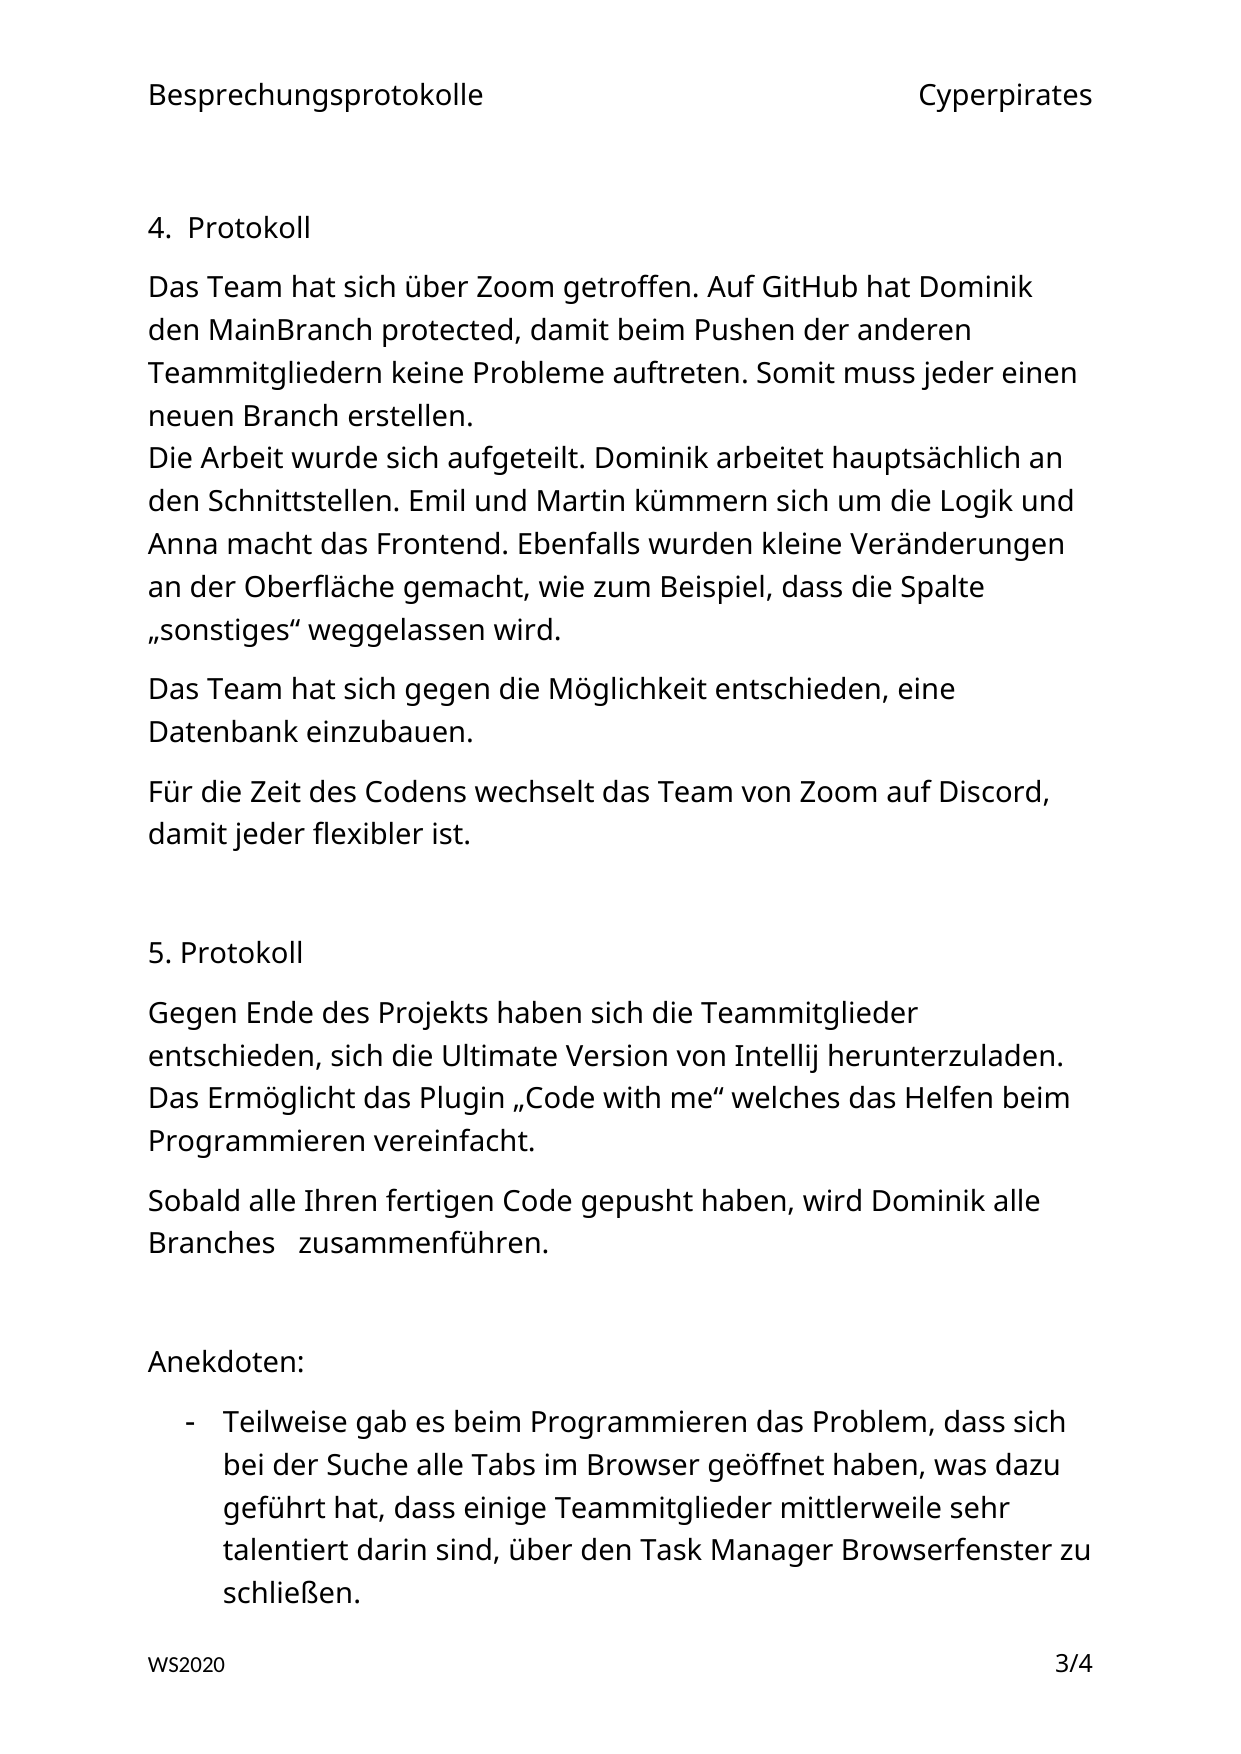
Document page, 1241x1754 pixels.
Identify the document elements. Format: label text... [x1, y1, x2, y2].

text Gegen Ende des Projekts haben sich die Teammitglieder entschieden, sich die Ultimate Version von Intellij herunterzuladen. Das Ermöglicht das Plugin „Code with me“ welches das Helfen beim Programmieren vereinfacht. [148, 992, 1093, 1160]
text 5. Protokoll [148, 933, 1093, 972]
list Teilweise gab es beim Programmieren das Problem, dass sich bei der Suche alle Tabs im Browser geöffnet haben, was dazu geführt hat, dass einige Teammitglieder mittlerweile sehr talentiert darin sind, über den Task Manager Browserfenster zu schließen. [185, 1401, 1093, 1612]
text Das Team hat sich über Zoom getroffen. Auf GitHub hat Dominik den MainBranch protected, damit beim Pushen der anderen Teammitgliedern keine Probleme auftreten. Somit muss jeder einen neuen Branch erstellen. Die Arbeit wurde sich aufgeteilt. Dominik arbeitet hauptsächlich an den Schnittstellen. Emil und Martin kümmern sich um die Logik und Anna macht das Frontend. Ebenfalls wurden kleine Veränderungen an der Oberfläche gemacht, wie zum Beispiel, dass die Spalte „sonstiges“ weggelassen wird. [148, 267, 1093, 649]
text Sobald alle Ihren fertigen Code gepusht haben, wird Dominik alle Branches zusammenführen. [148, 1180, 1093, 1262]
text Das Team hat sich gegen die Möglichkeit entschieden, eine Datenbank einzubauen. [148, 668, 1093, 751]
text Anekdoten: [148, 1342, 1093, 1381]
text 4. Protokoll [148, 207, 1093, 247]
text Für die Zeit des Codens wechselt das Team von Zoom auf Discord, damit jeder flexibler ist. [148, 771, 1093, 853]
